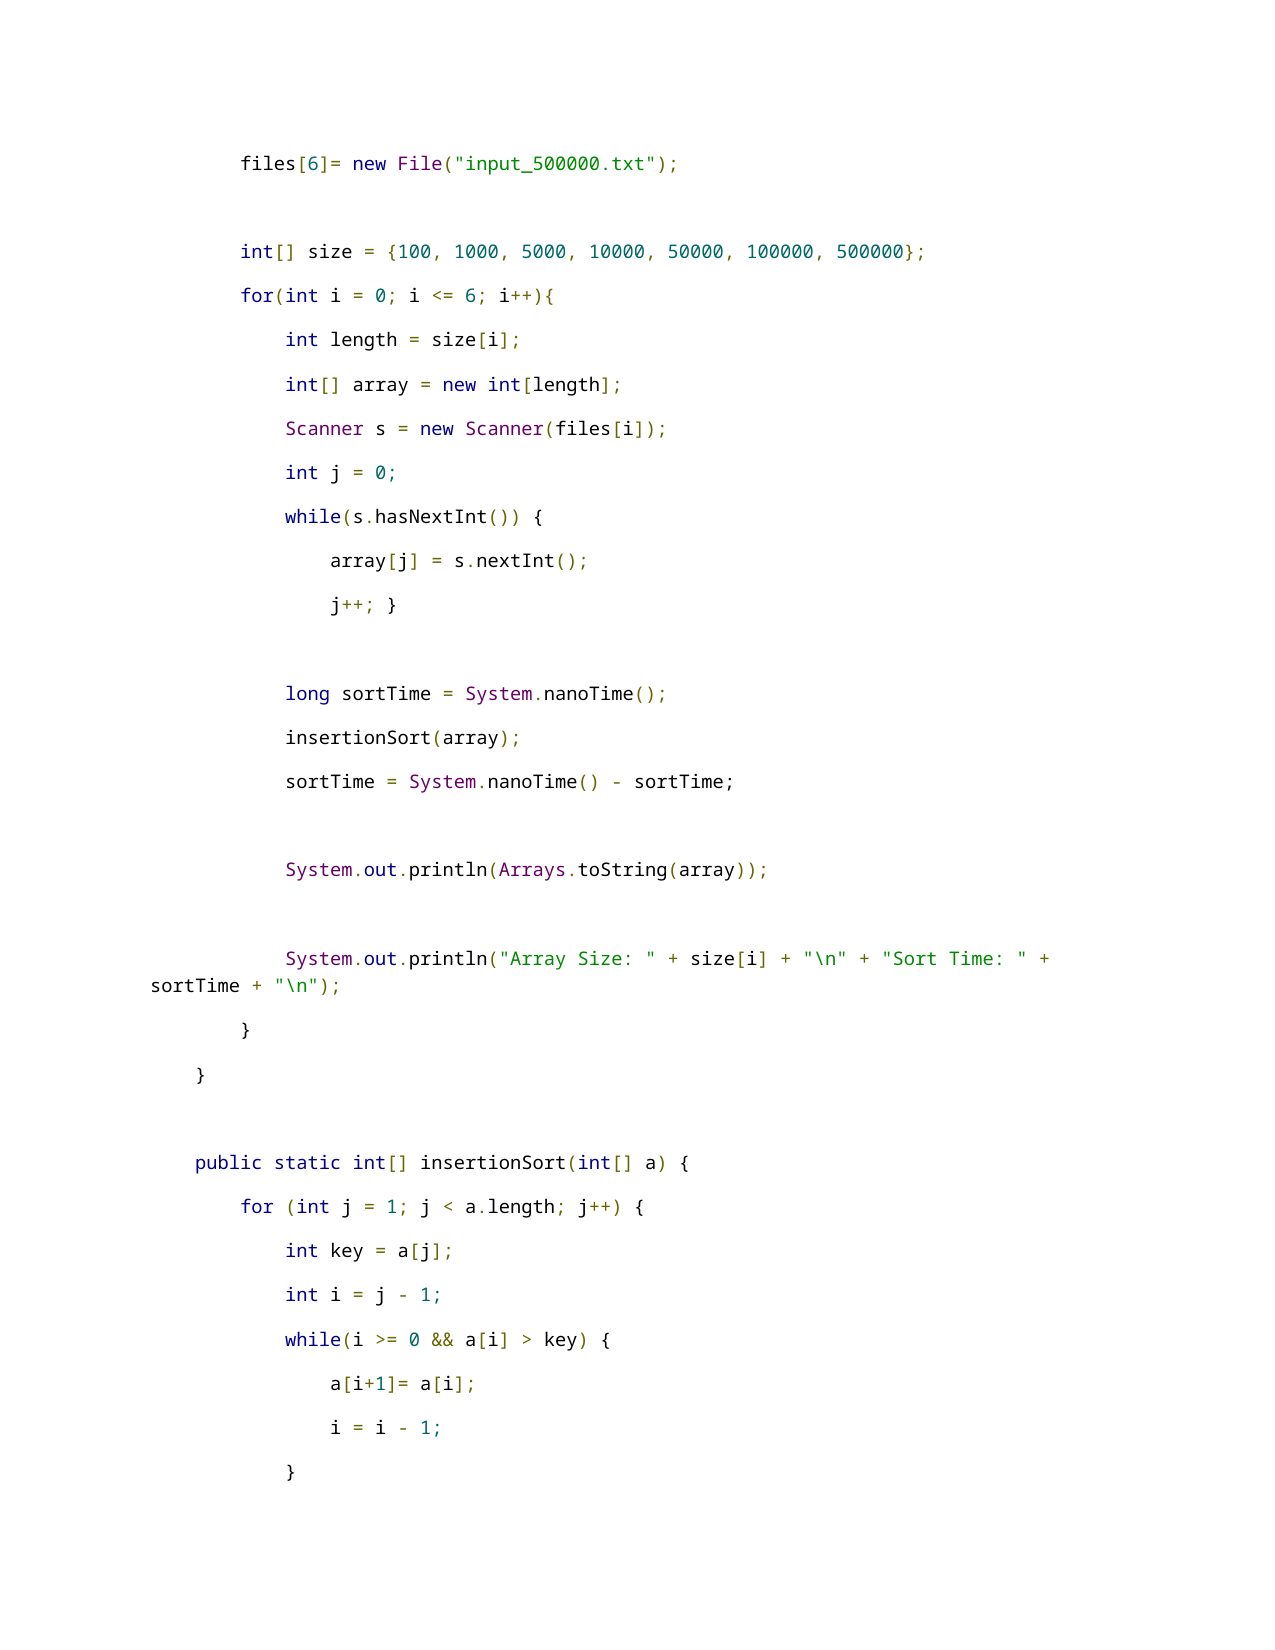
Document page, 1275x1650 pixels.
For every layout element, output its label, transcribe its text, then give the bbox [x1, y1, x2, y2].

text long sortTime = System.nanoTime(); [150, 680, 1125, 706]
text insertionSort(array); [150, 724, 1125, 750]
text int[] array = new int[length]; [150, 371, 1125, 396]
text public static int[] insertionSort(int[] a) { [150, 1149, 1125, 1175]
text int i = j - 1; [150, 1282, 1125, 1307]
text } [150, 1458, 1125, 1484]
text Scanner s = new Scanner(files[i]); [150, 415, 1125, 441]
text while(s.hasNextInt()) { [150, 503, 1125, 529]
text int[] size = {100, 1000, 5000, 10000, 50000, 100000, 500000}; [150, 238, 1125, 264]
text System.out.println("Array Size: " + size[i] + "\n" + "Sort Time: " + sortTime + "\n"); [150, 945, 1125, 998]
text files[6]= new File("input_500000.txt"); [150, 150, 1125, 176]
text sortTime = System.nanoTime() - sortTime; [150, 768, 1125, 794]
text array[j] = s.nextInt(); [150, 547, 1125, 573]
text } [150, 1061, 1125, 1086]
text a[i+1]= a[i]; [150, 1370, 1125, 1396]
text int length = size[i]; [150, 327, 1125, 352]
text int key = a[j]; [150, 1237, 1125, 1263]
text } [150, 1017, 1125, 1042]
text i = i - 1; [150, 1414, 1125, 1440]
text for(int i = 0; i <= 6; i++){ [150, 282, 1125, 308]
text System.out.println(Arrays.toString(array)); [150, 857, 1125, 882]
text j++; } [150, 592, 1125, 617]
text int j = 0; [150, 459, 1125, 485]
text for (int j = 1; j < a.length; j++) { [150, 1193, 1125, 1219]
text while(i >= 0 && a[i] > key) { [150, 1326, 1125, 1351]
